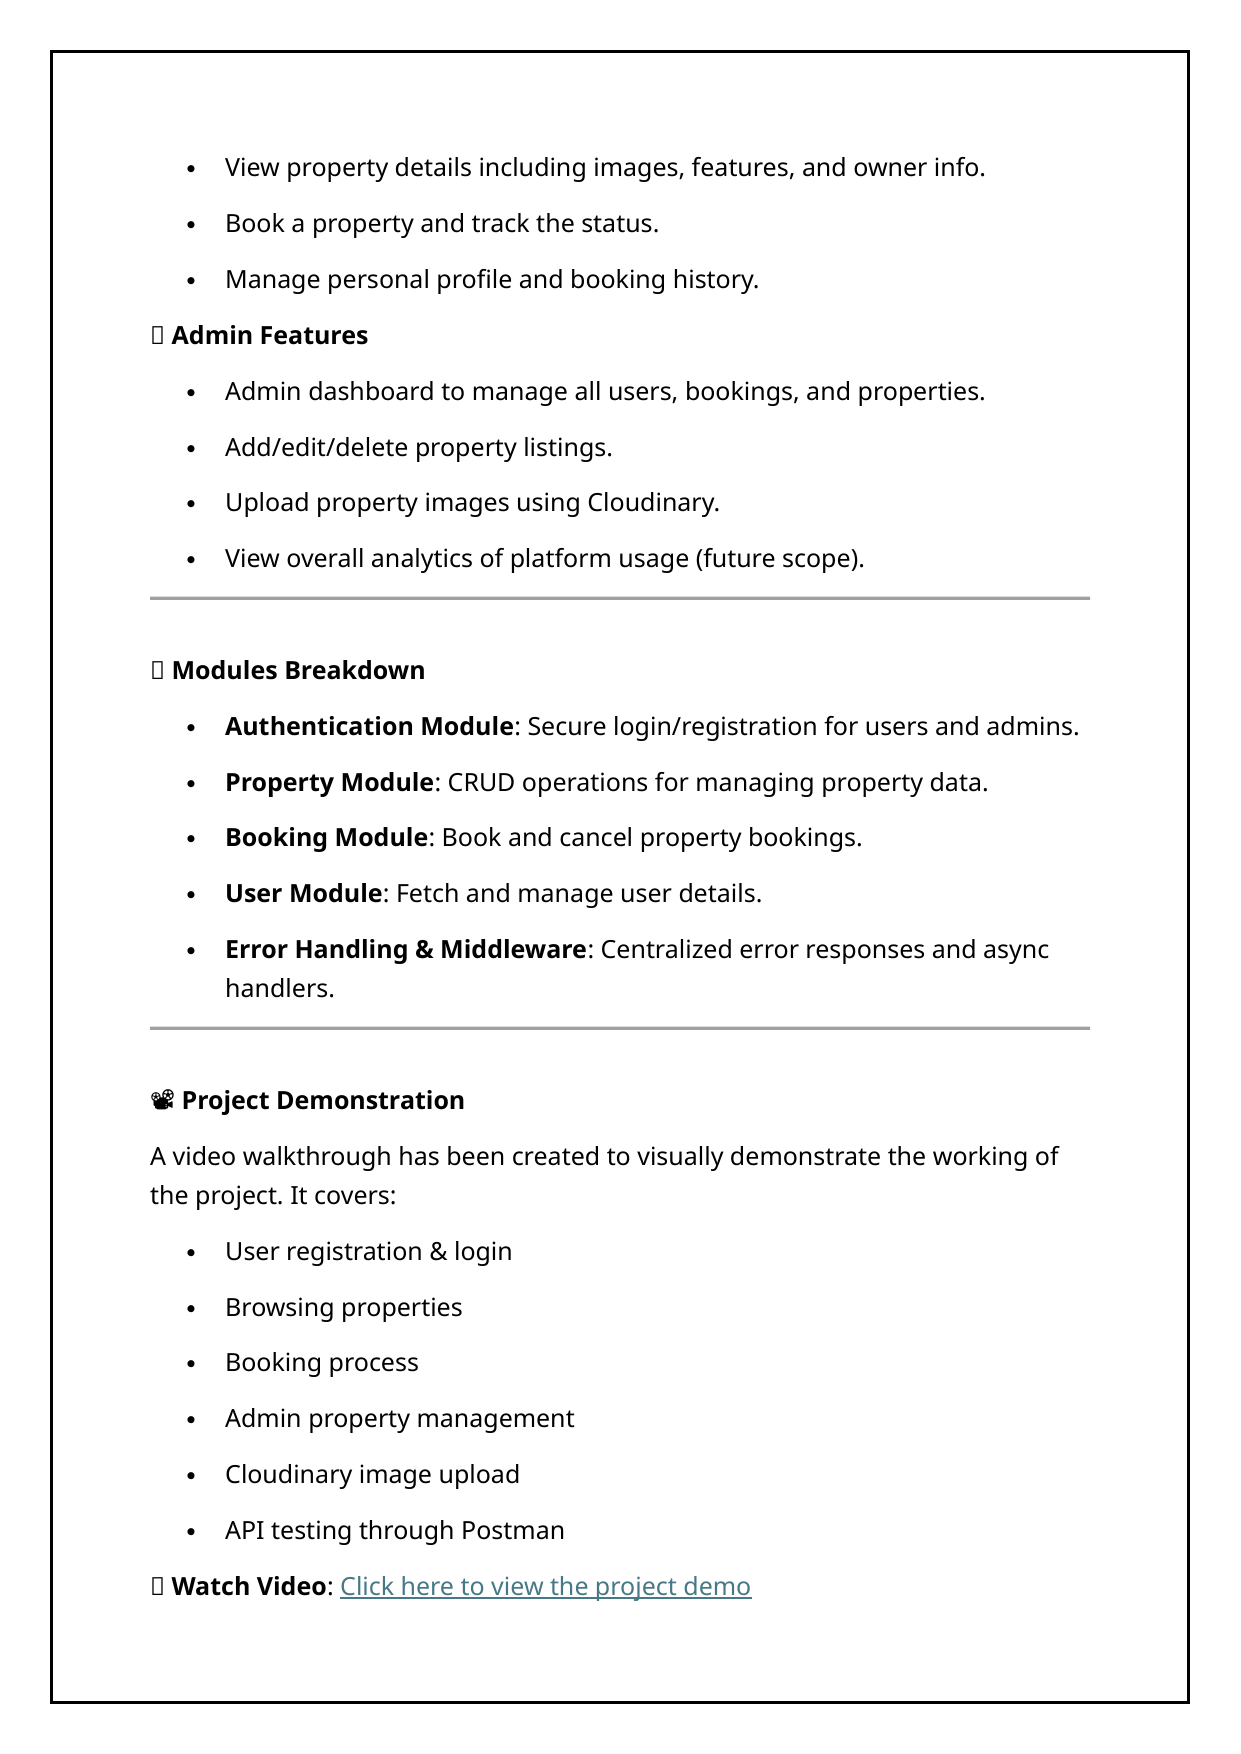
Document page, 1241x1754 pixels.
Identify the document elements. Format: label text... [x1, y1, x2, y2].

list User registration & login [187, 1233, 1090, 1267]
text 🔗 Watch Video: Click here to view the project demo [150, 1568, 1090, 1602]
list Upload property images using Cloudinary. [187, 485, 1090, 519]
list Error Handling & Middleware: Centralized error responses and async handlers. [187, 932, 1090, 1005]
list Add/edit/delete property listings. [187, 429, 1090, 463]
text 📽️ Project Demonstration [150, 1082, 1090, 1117]
list Admin dashboard to manage all users, bookings, and properties. [187, 373, 1090, 407]
list Manage personal profile and booking history. [187, 262, 1090, 296]
list Browsing properties [187, 1289, 1090, 1323]
text 🧪 Modules Breakdown [150, 652, 1090, 687]
list Property Module: CRUD operations for managing property data. [187, 764, 1090, 798]
list View overall analytics of platform usage (future scope). [187, 541, 1090, 575]
list User Module: Fetch and manage user details. [187, 876, 1090, 910]
list API testing through Postman [187, 1512, 1090, 1547]
list Booking process [187, 1345, 1090, 1379]
text 👑 Admin Features [150, 317, 1090, 352]
list View property details including images, features, and owner info. [187, 150, 1090, 184]
list Admin property management [187, 1401, 1090, 1435]
list Authentication Module: Secure login/registration for users and admins. [187, 708, 1090, 742]
list Cloudinary image upload [187, 1457, 1090, 1491]
text A video walkthrough has been created to visually demonstrate the working of the project. It covers: [150, 1138, 1090, 1212]
list Booking Module: Book and cancel property bookings. [187, 820, 1090, 854]
list Book a property and track the status. [187, 206, 1090, 240]
